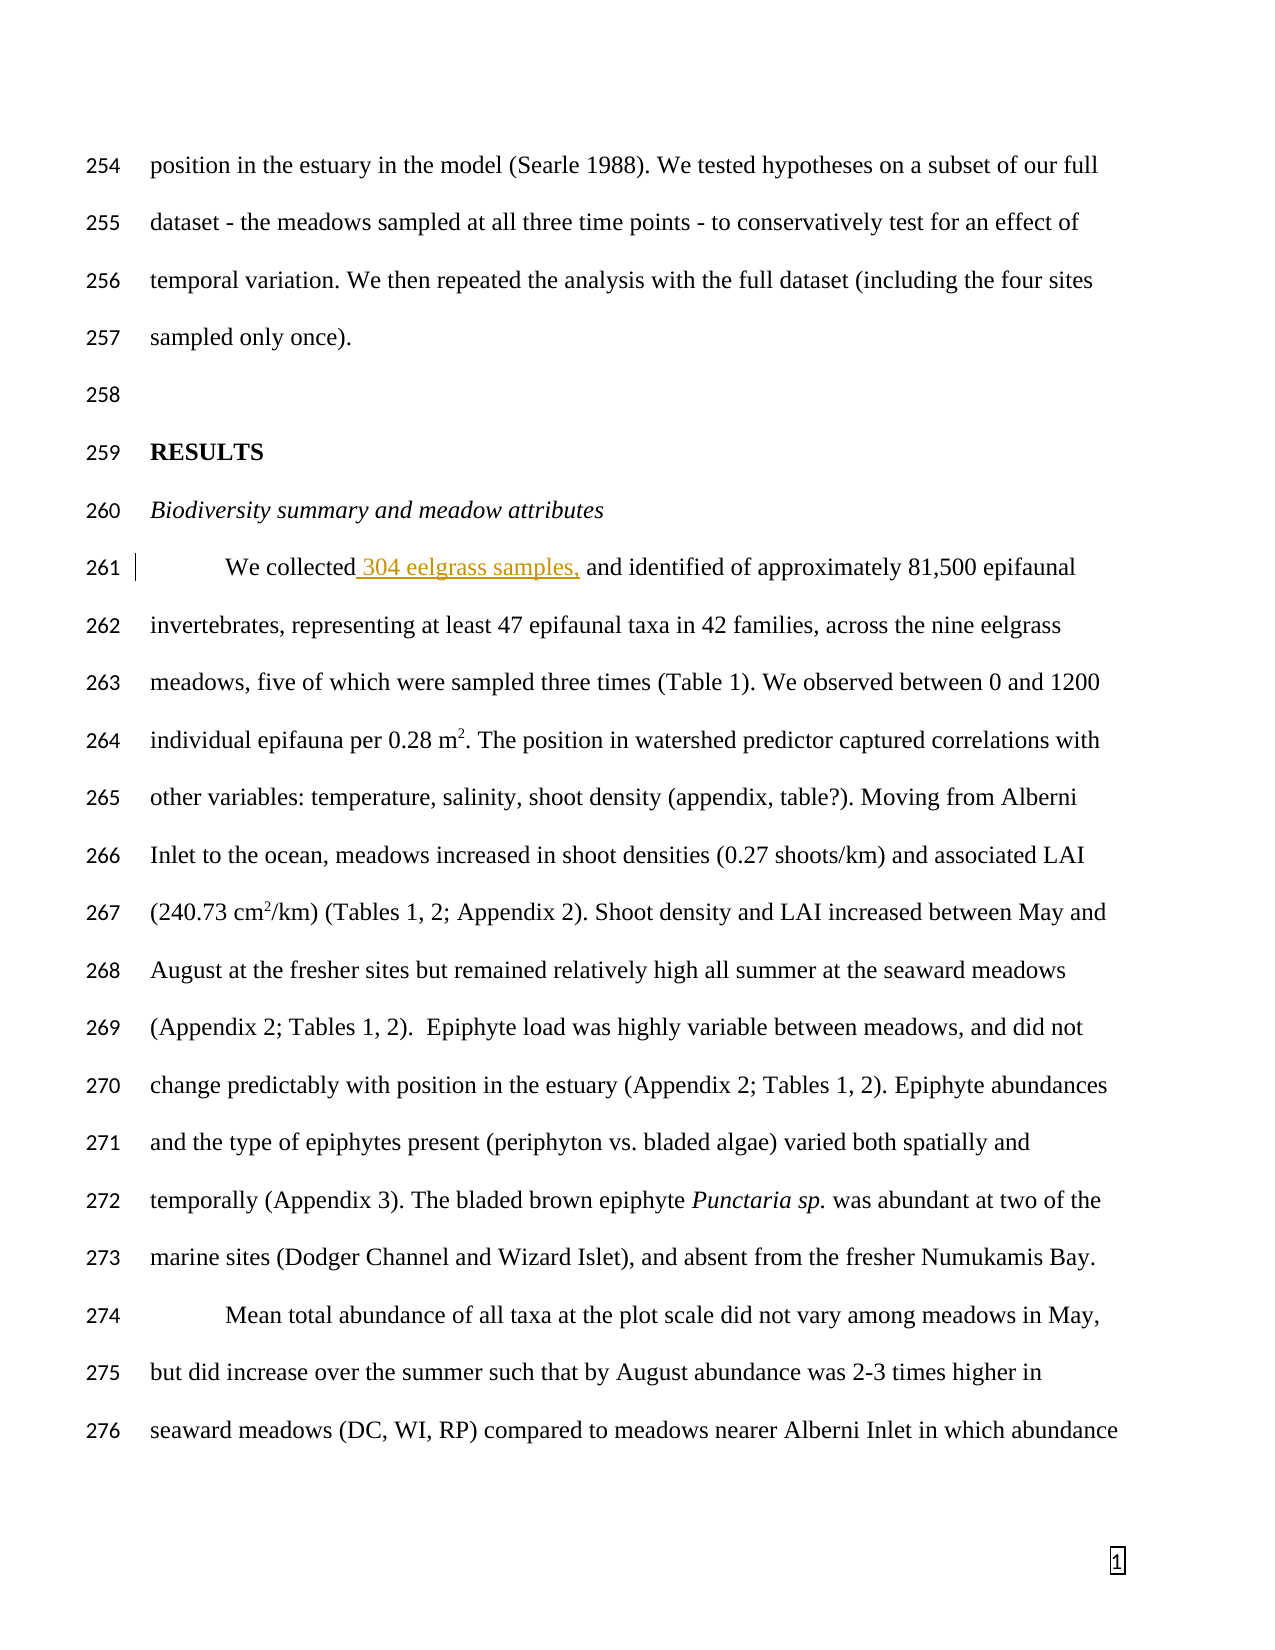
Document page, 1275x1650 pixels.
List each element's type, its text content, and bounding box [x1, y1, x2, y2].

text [150, 150, 1125, 351]
text RESULTS [150, 437, 1125, 466]
text We collected and identified of approximately 81,500 epifaunal invertebrates, representing at least 47 epifaunal taxa in 42 families, across the nine eelgrass meadows, five of which were sampled three times (Table 1). We observed between 0 and 1200 individual epifauna per 0.28 m2. The position in watershed predictor captured correlations with other variables: temperature, salinity, shoot density (appendix, table?). Moving from Alberni Inlet to the ocean, meadows increased in shoot densities (0.27 shoots/km) and associated LAI (240.73 cm2/km) (Tables 1, 2; Appendix 2). Shoot density and LAI increased between May and August at the fresher sites but remained relatively high all summer at the seaward meadows (Appendix 2; Tables 1, 2). Epiphyte load was highly variable between meadows, and did not change predictably with position in the estuary (Appendix 2; Tables 1, 2). Epiphyte abundances and the type of epiphytes present (periphyton vs. bladed algae) varied both spatially and temporally (Appendix 3). The bladed brown epiphyte Punctaria sp. was abundant at two of the marine sites (Dodger Channel and Wizard Islet), and absent from the fresher Numukamis Bay. [150, 552, 1125, 1271]
text Biodiversity summary and meadow attributes [150, 495, 1125, 524]
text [150, 1300, 1125, 1444]
